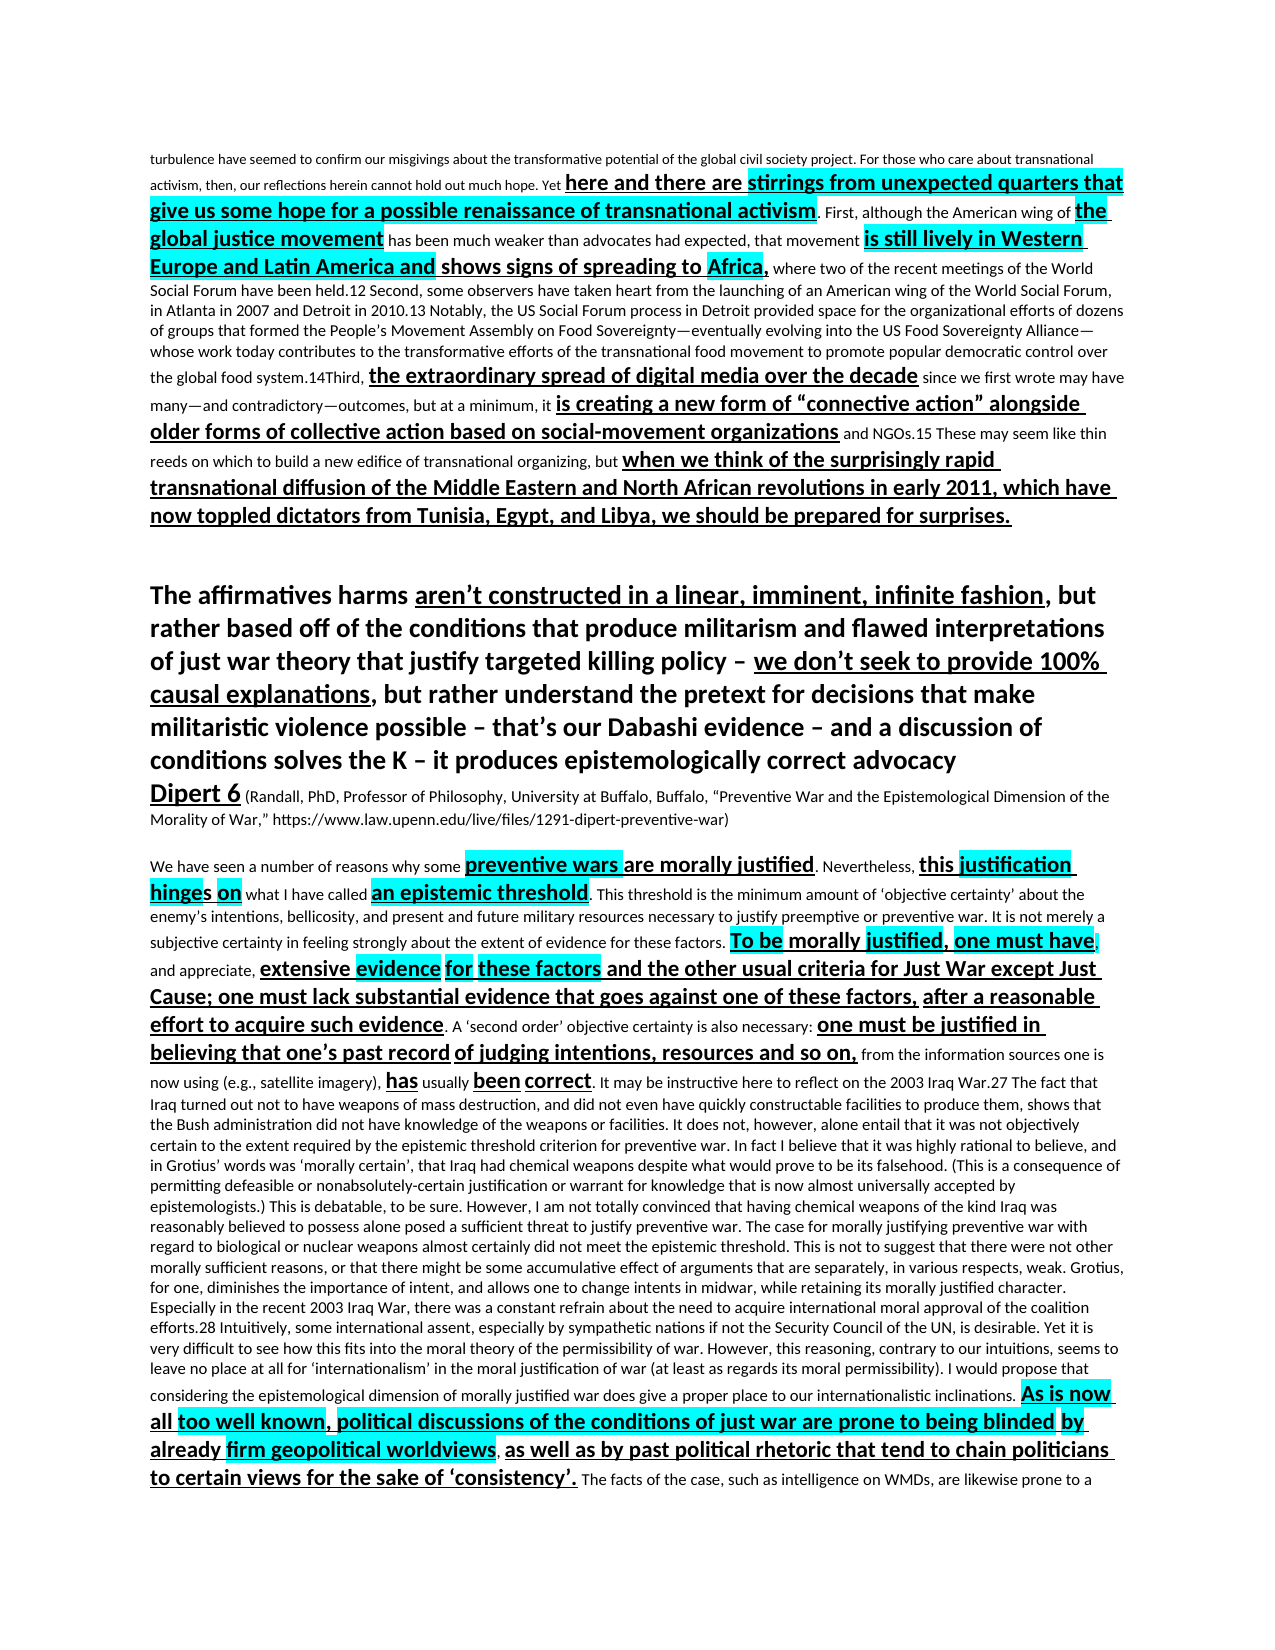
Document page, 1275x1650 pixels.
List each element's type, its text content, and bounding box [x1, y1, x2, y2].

subtitle The affirmatives harms aren’t constructed in a linear, imminent, infinite fashion, but rather based off of the conditions that produce militarism and flawed interpretations of just war theory that justify targeted killing policy – we don’t seek to provide 100% causal explanations, but rather understand the pretext for decisions that make militaristic violence possible – that’s our Dabashi evidence – and a discussion of conditions solves the K – it produces epistemologically correct advocacy [150, 578, 1125, 776]
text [150, 850, 1125, 1491]
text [150, 150, 1125, 529]
text Dipert 6 (Randall, PhD, Professor of Philosophy, University at Buffalo, Buffalo, “Preventive War and the Epistemological Dimension of the Morality of War,” https://www.law.upenn.edu/live/files/1291-dipert-preventive-war) [150, 776, 1125, 829]
